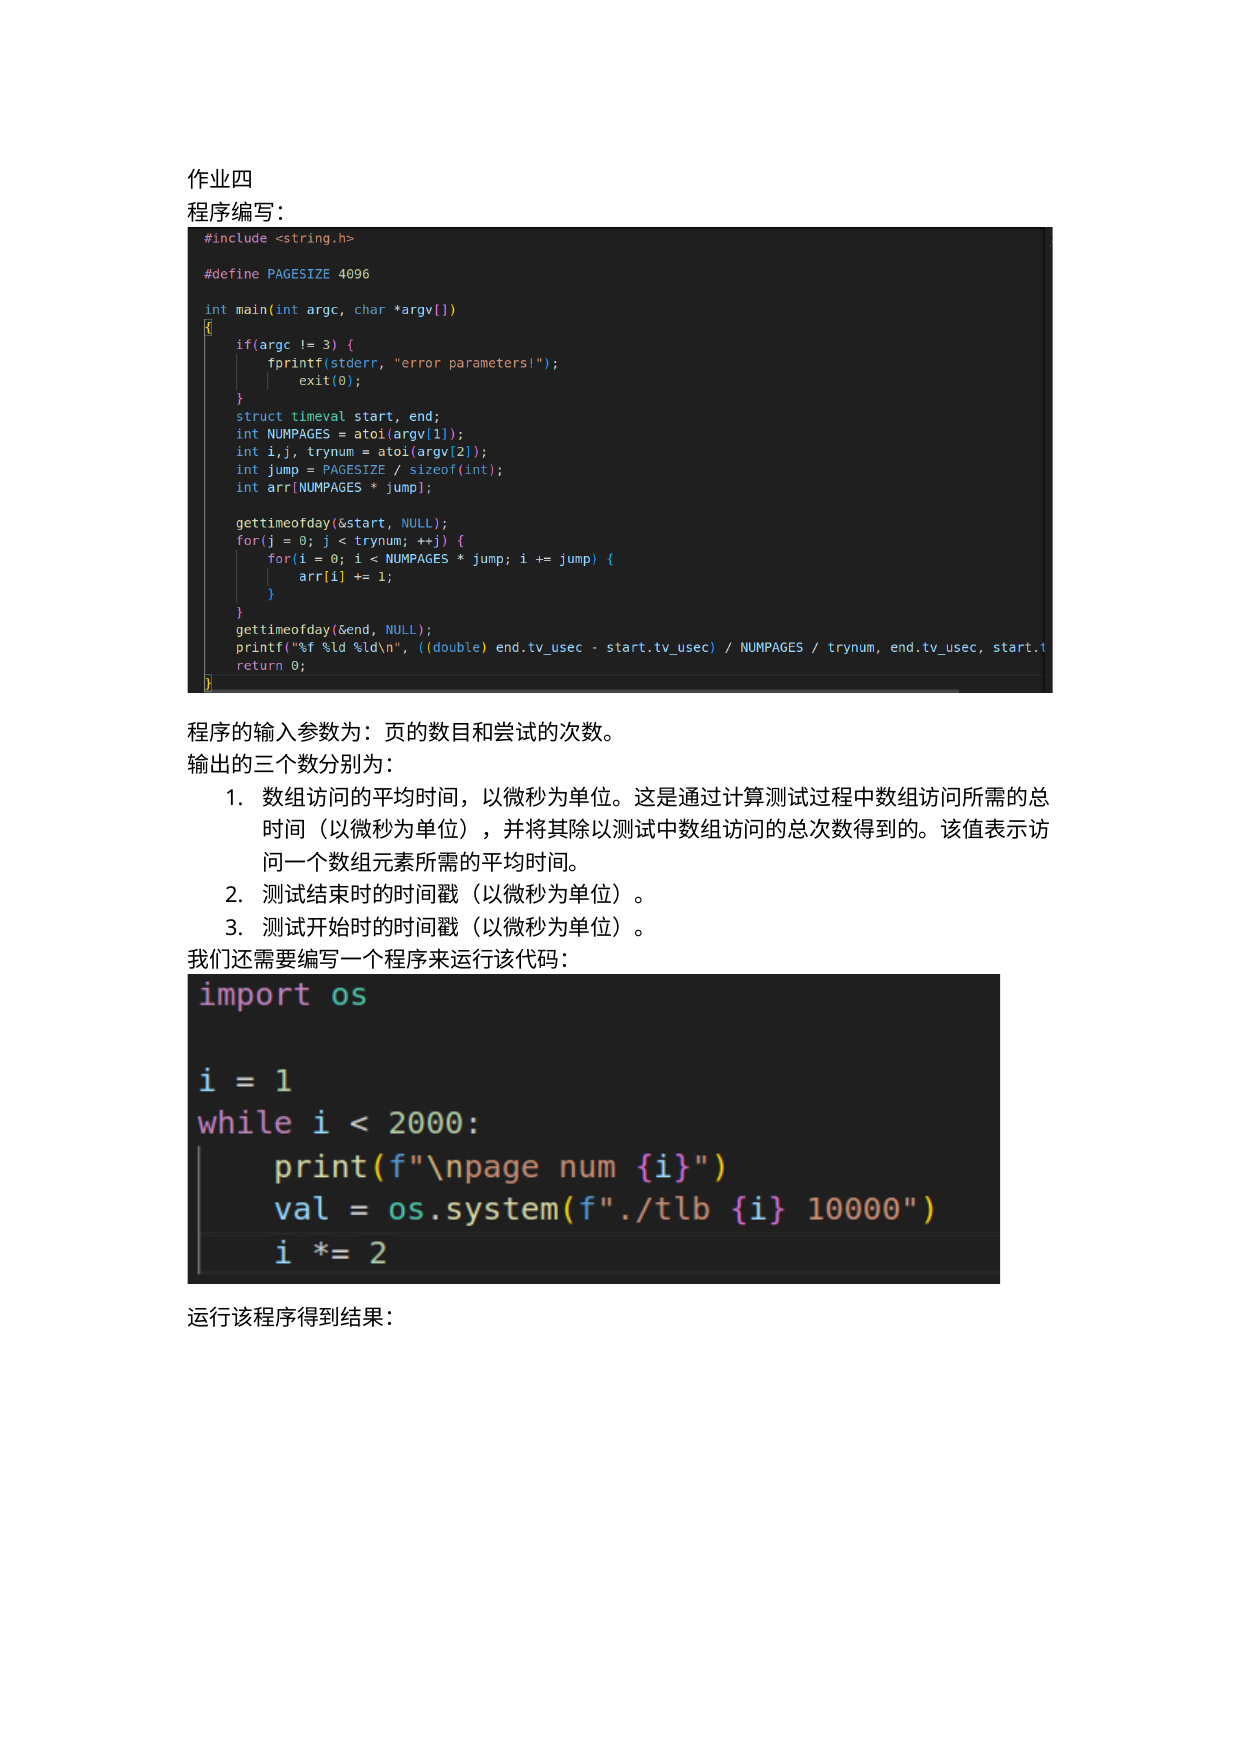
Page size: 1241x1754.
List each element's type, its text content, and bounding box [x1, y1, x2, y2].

picture [187, 974, 1001, 1284]
text 运行该程序得到结果： [187, 1299, 1053, 1332]
text 作业四 [187, 162, 1053, 194]
text 输出的三个数分别为： [187, 747, 1053, 779]
list 测试开始时的时间戳（以微秒为单位）。 [225, 909, 1053, 942]
text 程序的输入参数为：页的数目和尝试的次数。 [187, 714, 1053, 747]
list 测试结束时的时间戳（以微秒为单位）。 [225, 877, 1053, 909]
picture [187, 227, 1053, 693]
text 程序编写： [187, 194, 1053, 227]
list 数组访问的平均时间，以微秒为单位。这是通过计算测试过程中数组访问所需的总时间（以微秒为单位），并将其除以测试中数组访问的总次数得到的。该值表示访问一个数组元素所需的平均时间。 [225, 779, 1053, 877]
